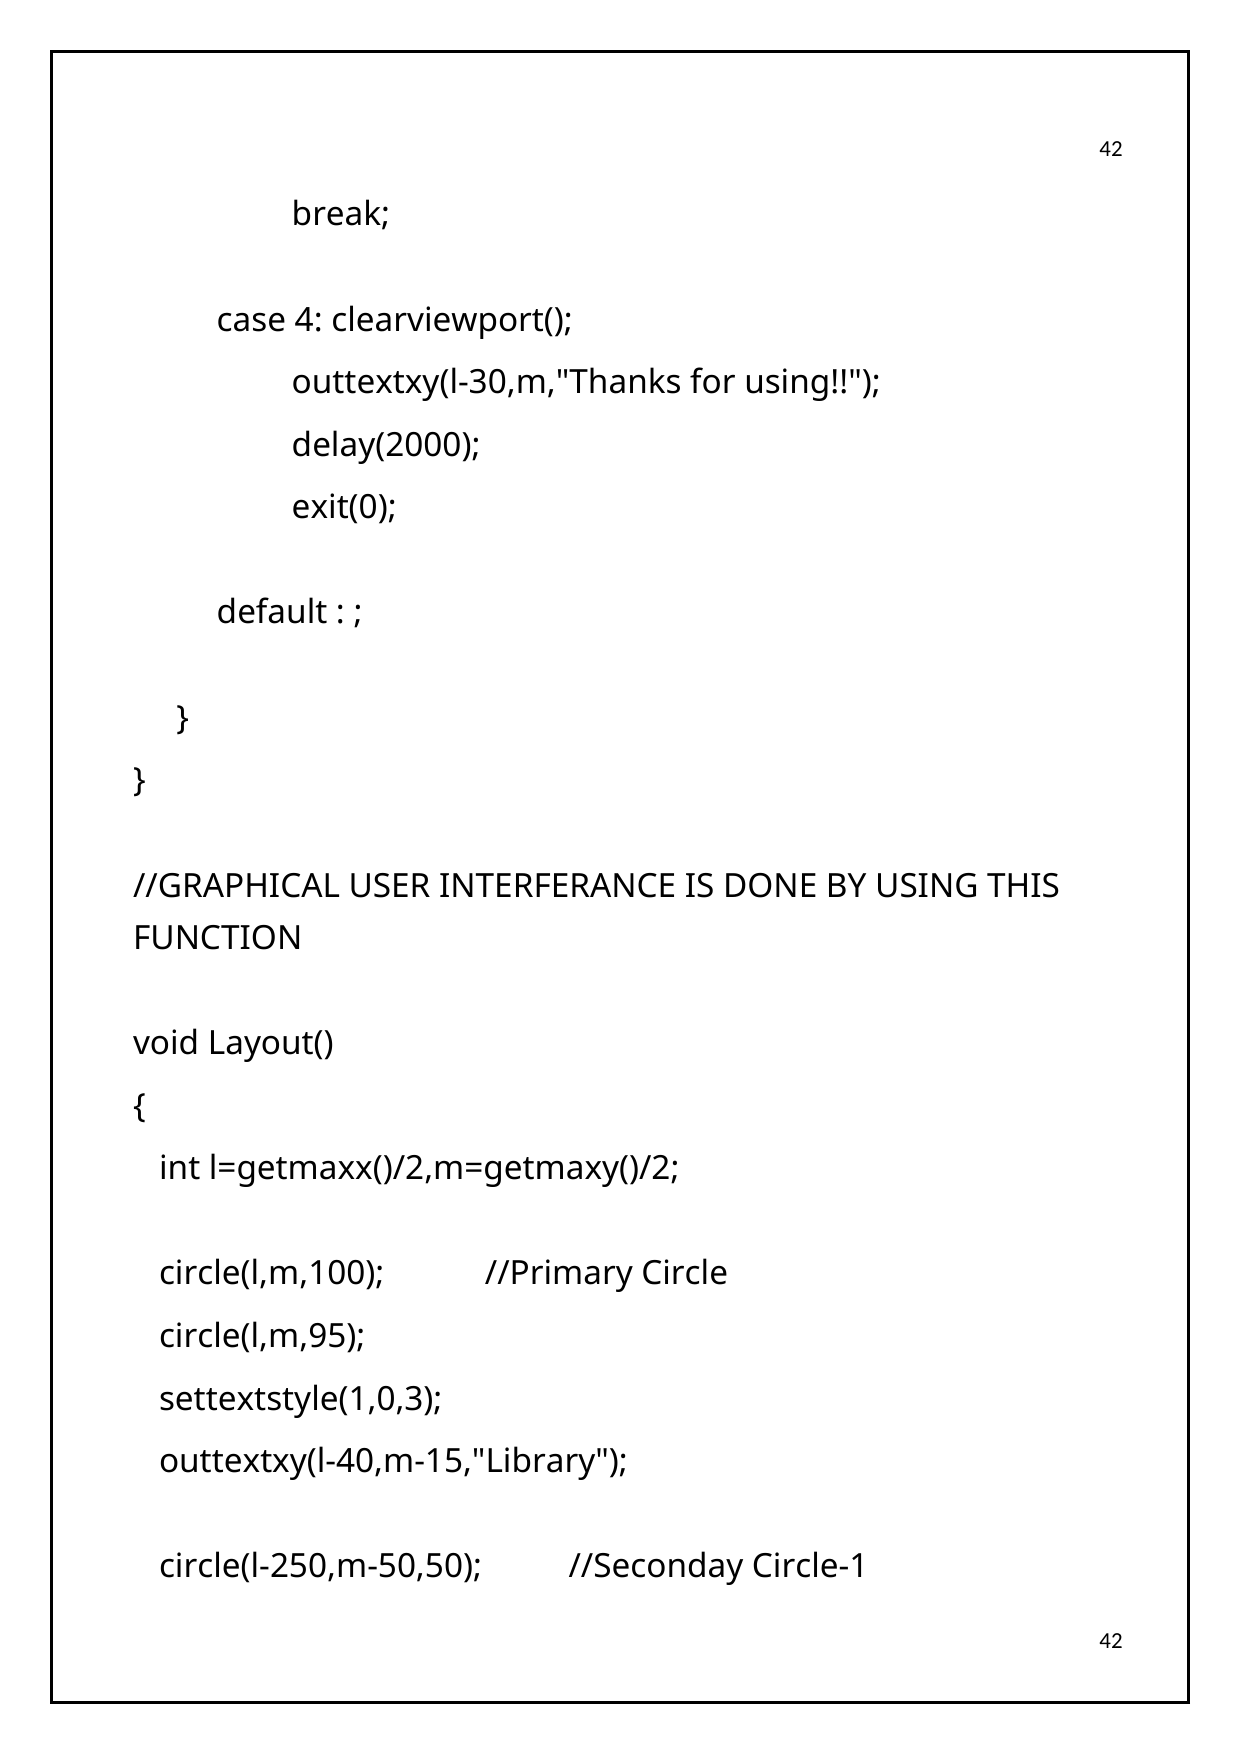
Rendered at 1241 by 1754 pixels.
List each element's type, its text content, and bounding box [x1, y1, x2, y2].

text settextstyle(1,0,3); [133, 1374, 1122, 1420]
text delay(2000); [133, 421, 1122, 466]
text circle(l,m,100); //Primary Circle [133, 1249, 1122, 1294]
text } [133, 756, 1122, 802]
text default : ; [133, 588, 1122, 634]
text exit(0); [133, 483, 1122, 528]
text outtextxy(l-40,m-15,"Library"); [133, 1437, 1122, 1482]
text break; [133, 190, 1122, 236]
text } [133, 693, 1122, 739]
text circle(l-250,m-50,50); //Seconday Circle-1 [133, 1542, 1122, 1588]
text outtextxy(l-30,m,"Thanks for using!!"); [133, 358, 1122, 403]
text int l=getmaxx()/2,m=getmaxy()/2; [133, 1144, 1122, 1189]
text { [133, 1081, 1122, 1127]
text void Layout() [133, 1019, 1122, 1064]
text circle(l,m,95); [133, 1312, 1122, 1357]
text //GRAPHICAL USER INTERFERANCE IS DONE BY USING THIS FUNCTION [133, 861, 1122, 959]
text case 4: clearviewport(); [133, 295, 1122, 341]
